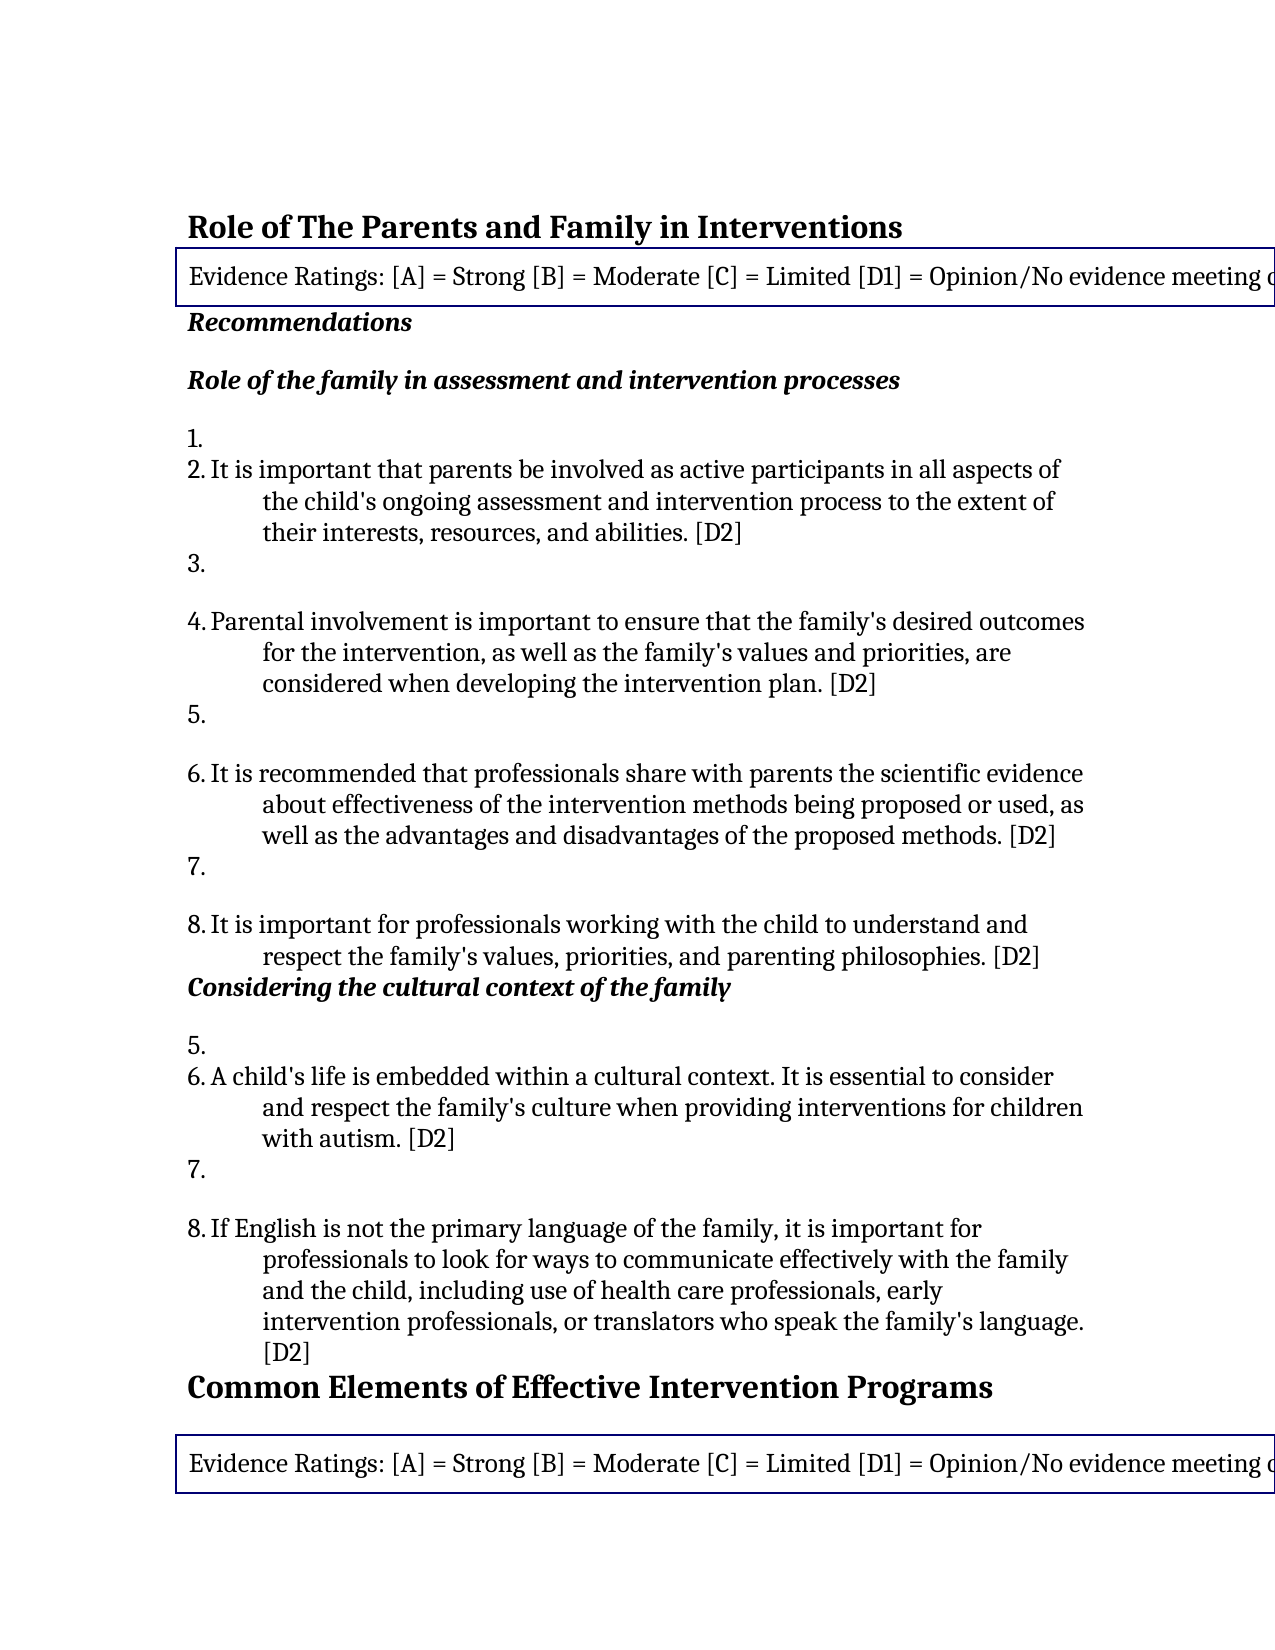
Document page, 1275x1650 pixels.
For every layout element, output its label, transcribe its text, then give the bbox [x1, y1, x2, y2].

text Common Elements of Effective Intervention Programs [187, 1368, 1087, 1407]
list It is important for professionals working with the child to understand and respect the family's values, priorities, and parenting philosophies. [D2] [187, 909, 1087, 972]
text Role of the family in assessment and intervention processes [187, 365, 1087, 396]
text Recommendations [187, 307, 1087, 338]
list Parental involvement is important to ensure that the family's desired outcomes for the intervention, as well as the family's values and priorities, are considered when developing the intervention plan. [D2] [187, 606, 1087, 699]
list It is recommended that professionals share with parents the scientific evidence about effectiveness of the intervention methods being proposed or used, as well as the advantages and disadvantages of the proposed methods. [D2] [187, 758, 1087, 851]
text Role of The Parents and Family in Interventions [187, 208, 1087, 247]
list It is important that parents be involved as active participants in all aspects of the child's ongoing assessment and intervention process to the extent of their interests, resources, and abilities. [D2] [187, 454, 1087, 548]
table_header Evidence Ratings: [A] = Strong [B] = Moderate [C] = Limited [D1] = Opinion/No evidence meeting criteria [D2] = Literature not reviewed [177, 249, 1274, 305]
table_header Evidence Ratings: [A] = Strong [B] = Moderate [C] = Limited [D1] = Opinion/No evidence meeting criteria [D2] = Literature not reviewed [177, 1436, 1274, 1492]
text Considering the cultural context of the family [187, 972, 1087, 1003]
list A child's life is embedded within a cultural context. It is essential to consider and respect the family's culture when providing interventions for children with autism. [D2] [187, 1061, 1087, 1154]
list If English is not the primary language of the family, it is important for professionals to look for ways to communicate effectively with the family and the child, including use of health care professionals, early intervention professionals, or translators who speak the family's language. [D2] [187, 1213, 1087, 1368]
